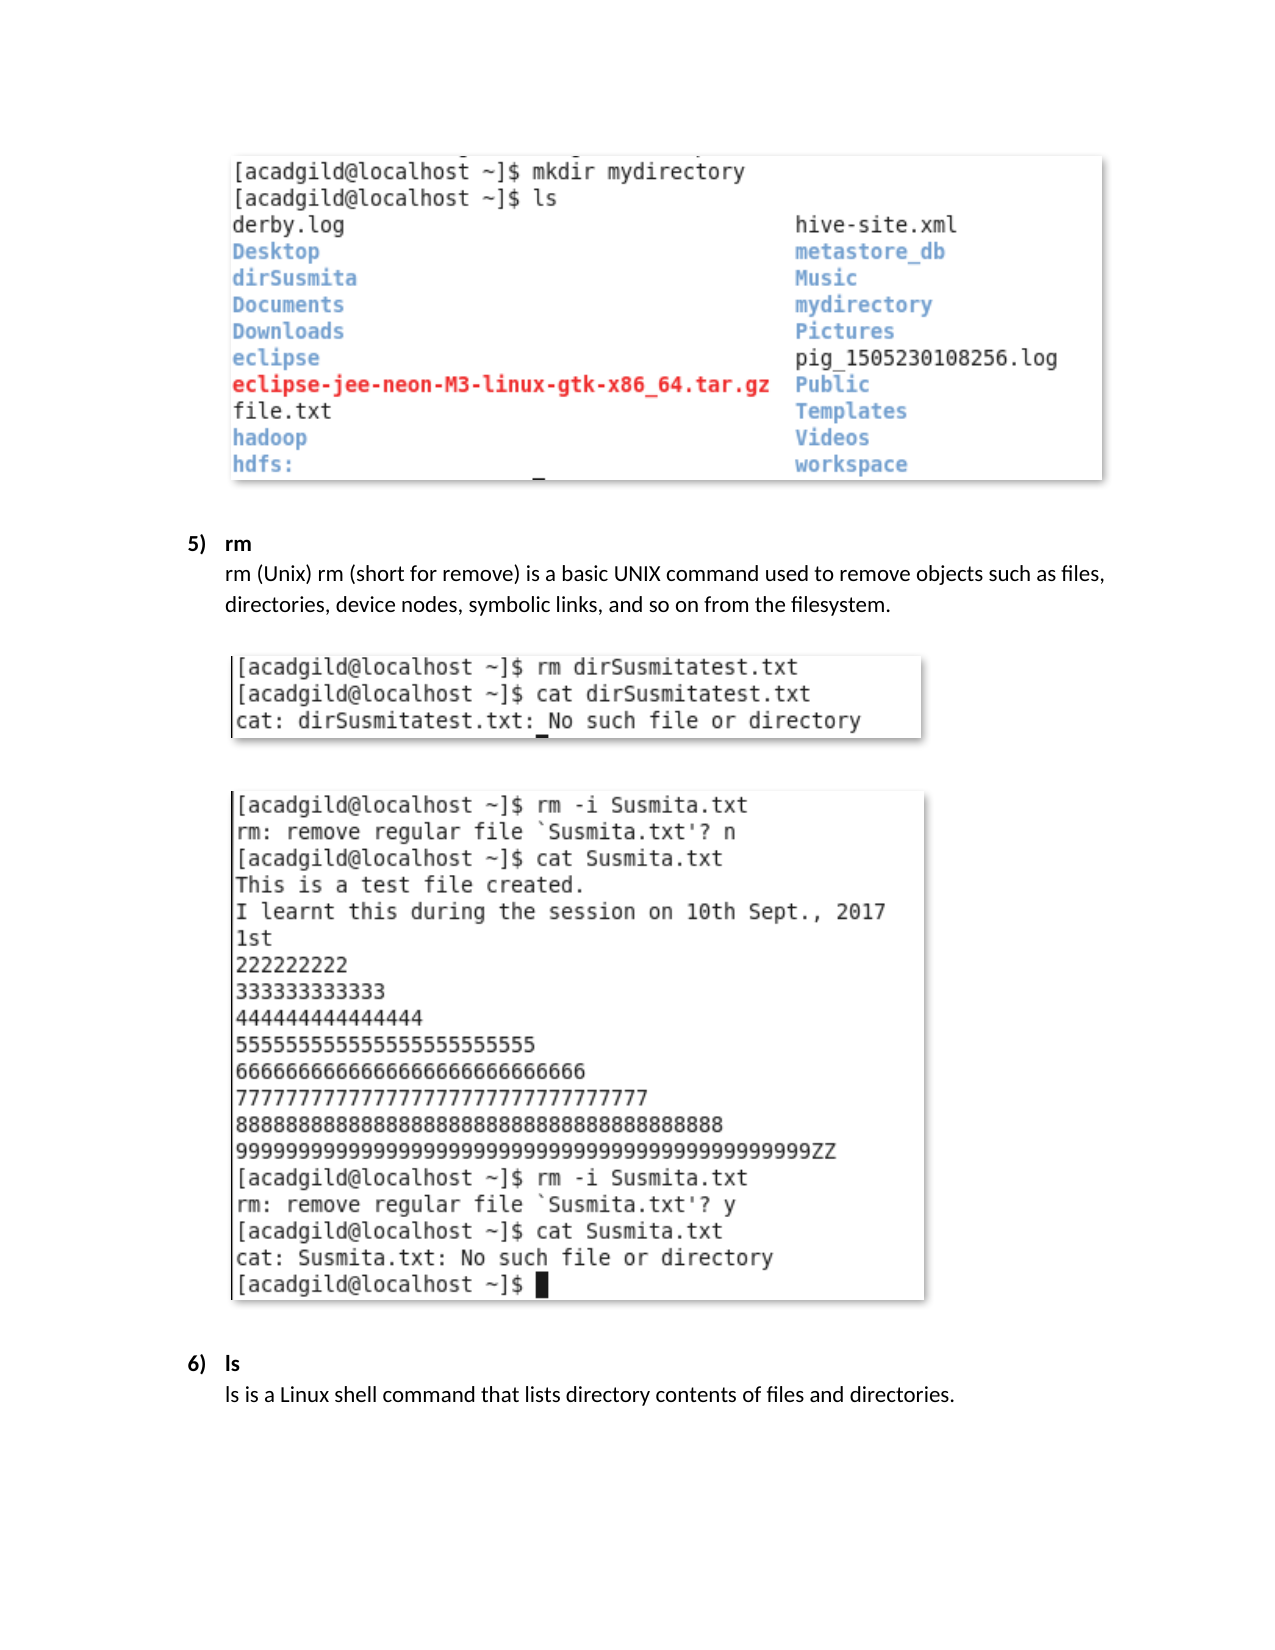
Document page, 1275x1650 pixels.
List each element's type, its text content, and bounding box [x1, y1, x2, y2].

picture [231, 791, 924, 1300]
list rm [187, 529, 1125, 557]
list rm (Unix) rm (short for remove) is a basic UNIX command used to remove objects such as files, directories, device nodes, symbolic links, and so on from the filesystem. [225, 559, 1125, 618]
picture [231, 656, 921, 738]
list ls [187, 1349, 1125, 1378]
list ls is a Linux shell command that lists directory contents of files and directories. [225, 1380, 1125, 1408]
picture [231, 156, 1102, 480]
